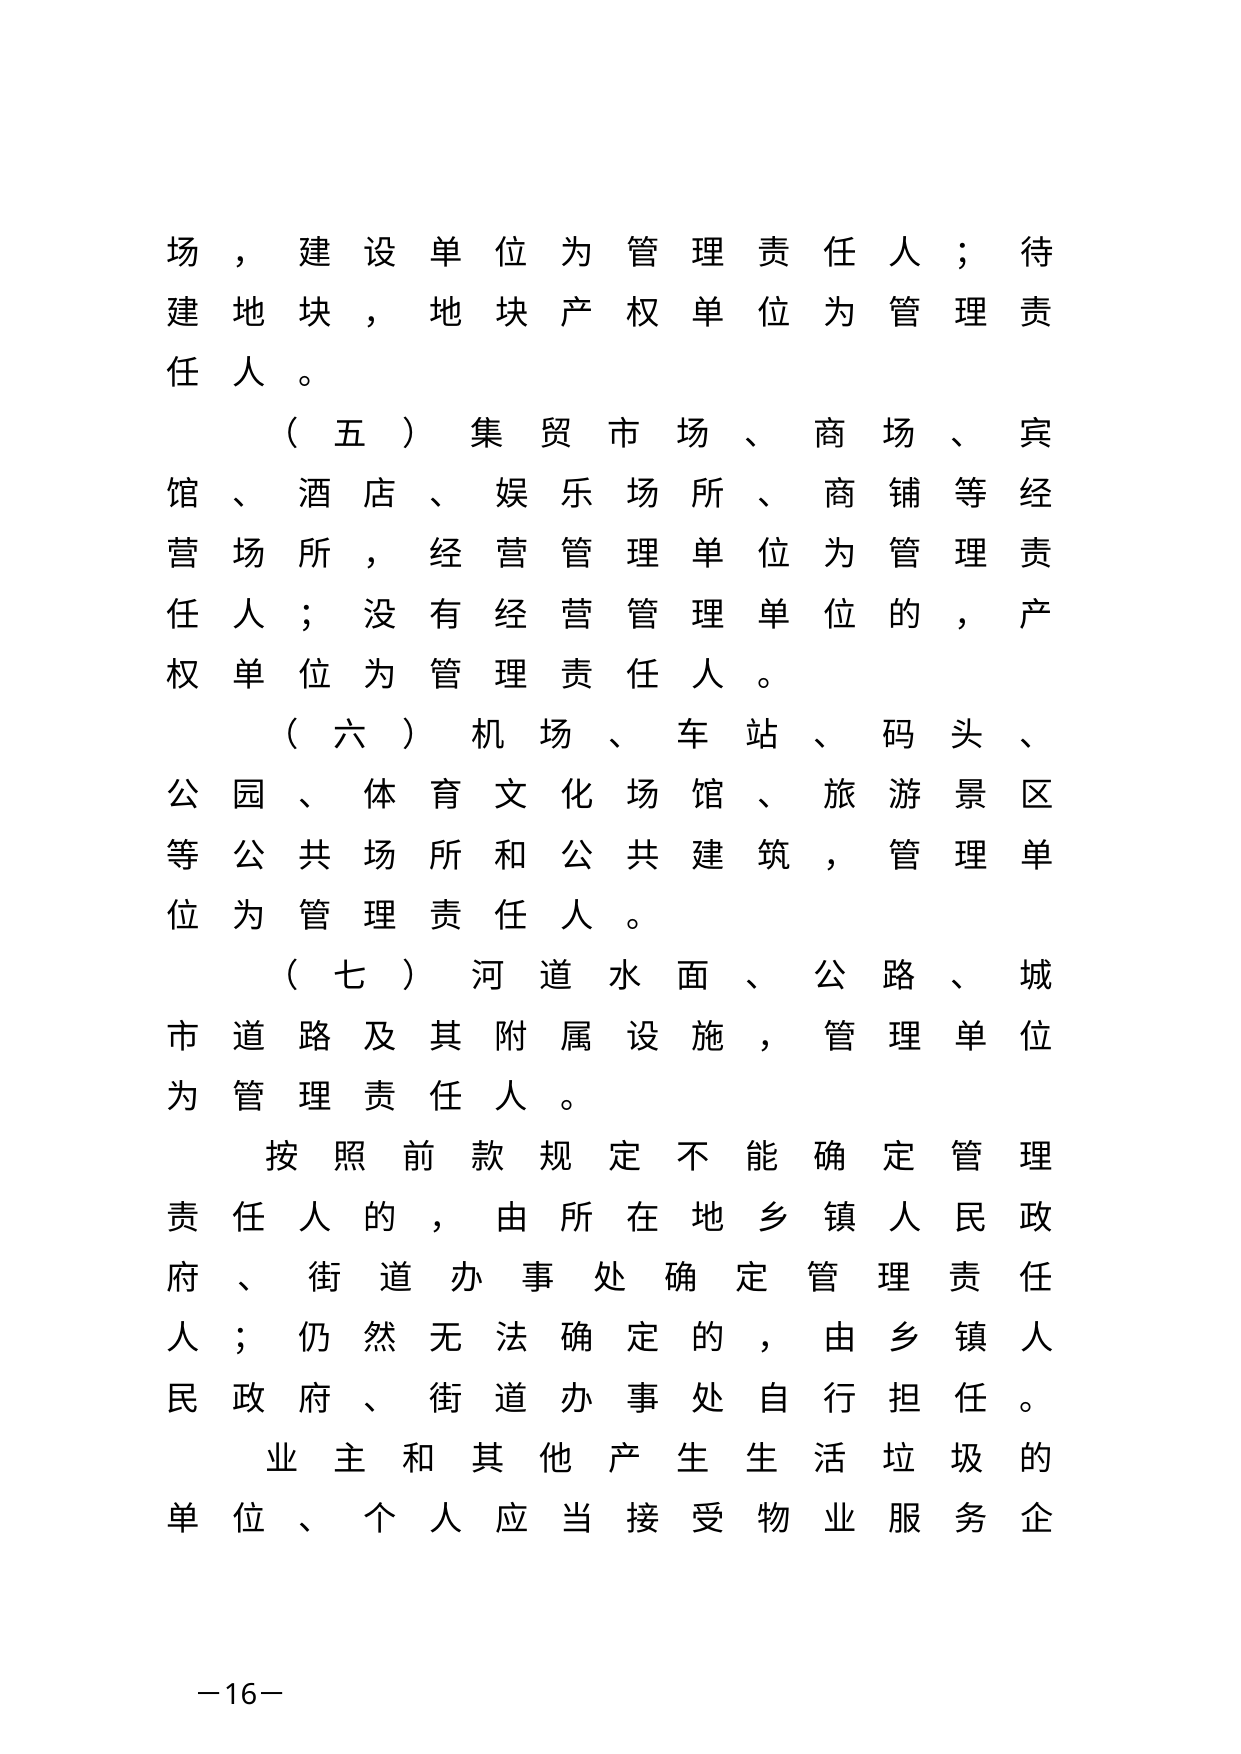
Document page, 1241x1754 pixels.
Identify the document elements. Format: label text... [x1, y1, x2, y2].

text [167, 1426, 1085, 1546]
text 按照前款规定不能确定管理责任人的，由所在地乡镇人民政府、街道办事处确定管理责任人；仍然无法确定的，由乡镇人民政府、街道办事处自行担任。 [167, 1124, 1085, 1426]
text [167, 219, 1085, 400]
text （五）集贸市场、商场、宾馆、酒店、娱乐场所、商铺等经营场所，经营管理单位为管理责任人；没有经营管理单位的，产权单位为管理责任人。 [167, 400, 1085, 702]
text （六）机场、车站、码头、公园、体育文化场馆、旅游景区等公共场所和公共建筑，管理单位为管理责任人。 [167, 702, 1085, 943]
text （七）河道水面、公路、城市道路及其附属设施，管理单位为管理责任人。 [167, 943, 1085, 1124]
